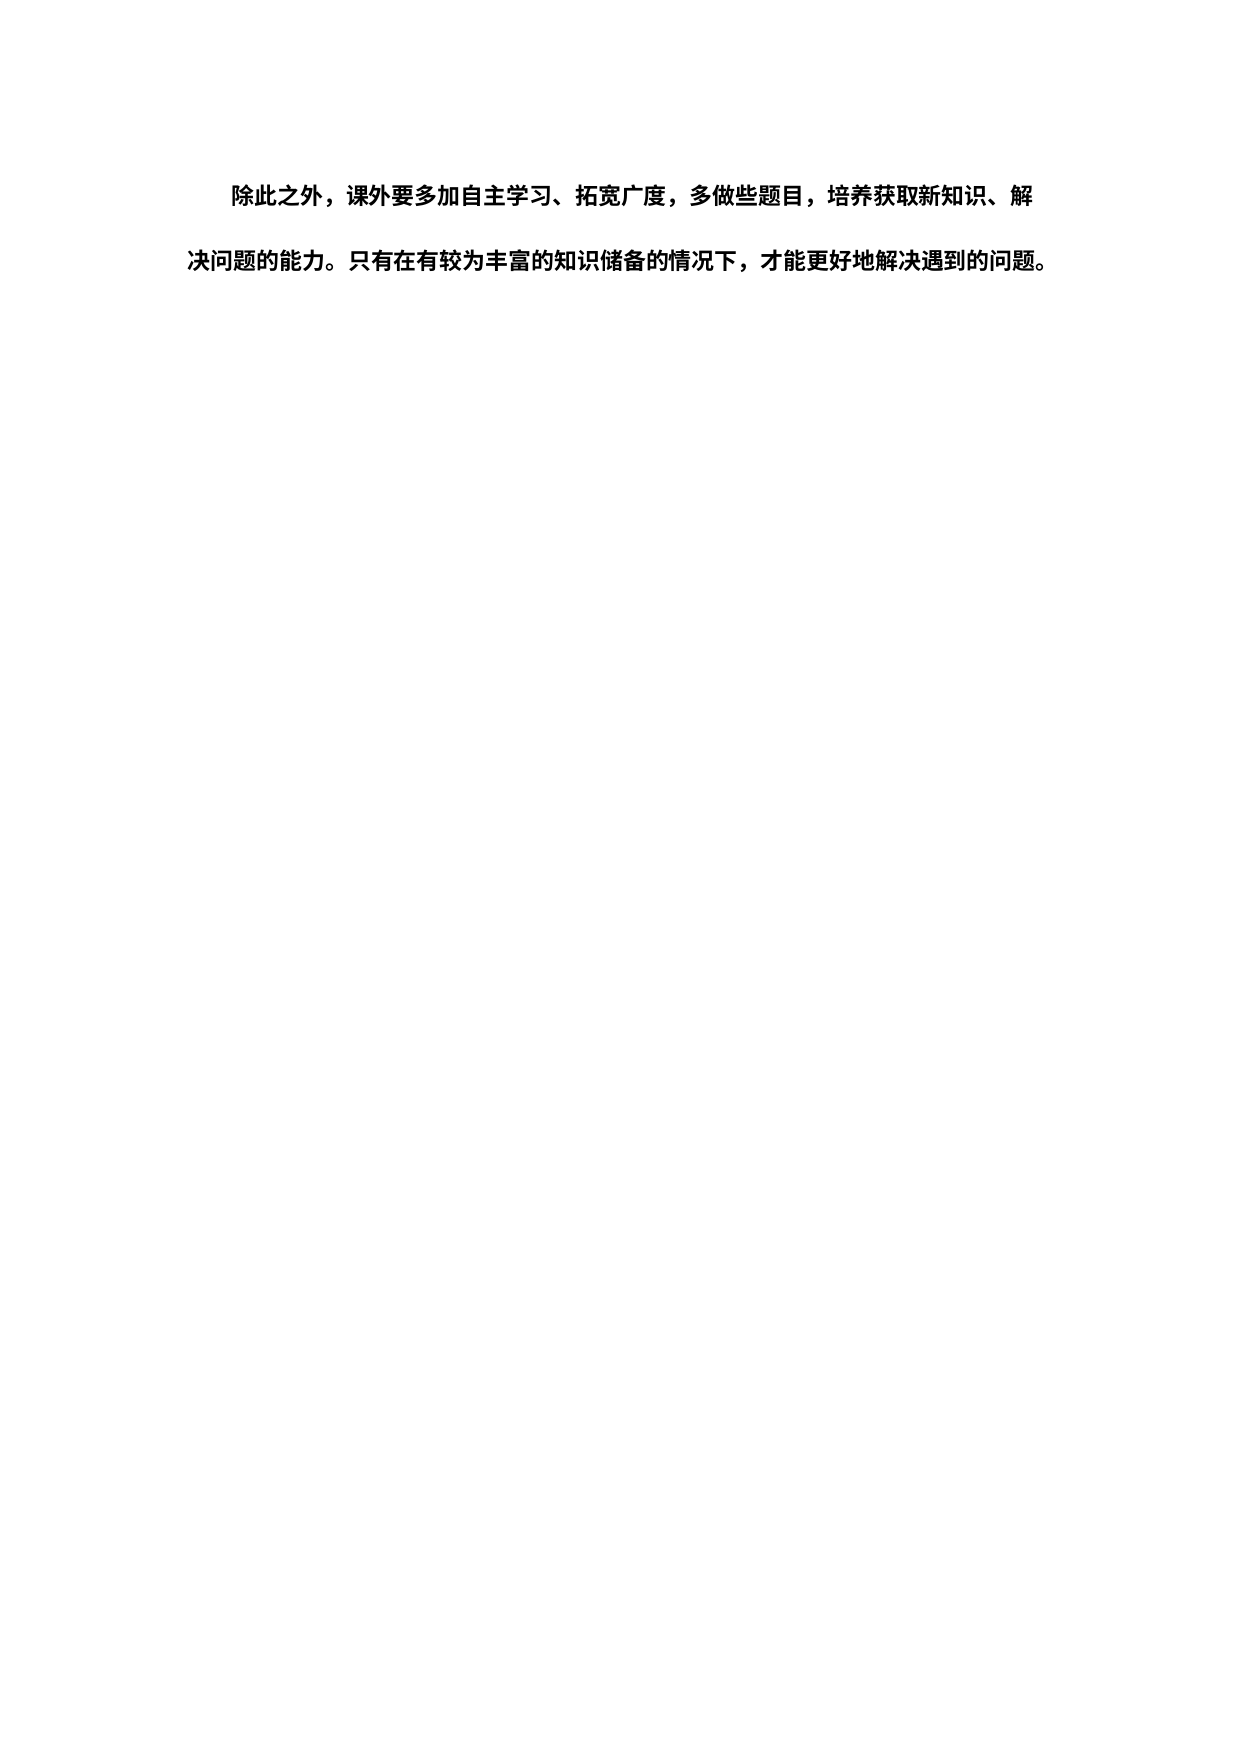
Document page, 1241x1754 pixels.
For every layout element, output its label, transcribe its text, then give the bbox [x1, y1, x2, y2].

list 除此之外，课外要多加自主学习、拓宽广度，多做些题目，培养获取新知识、解决问题的能力。只有在有较为丰富的知识储备的情况下，才能更好地解决遇到的问题。 [187, 162, 1053, 292]
